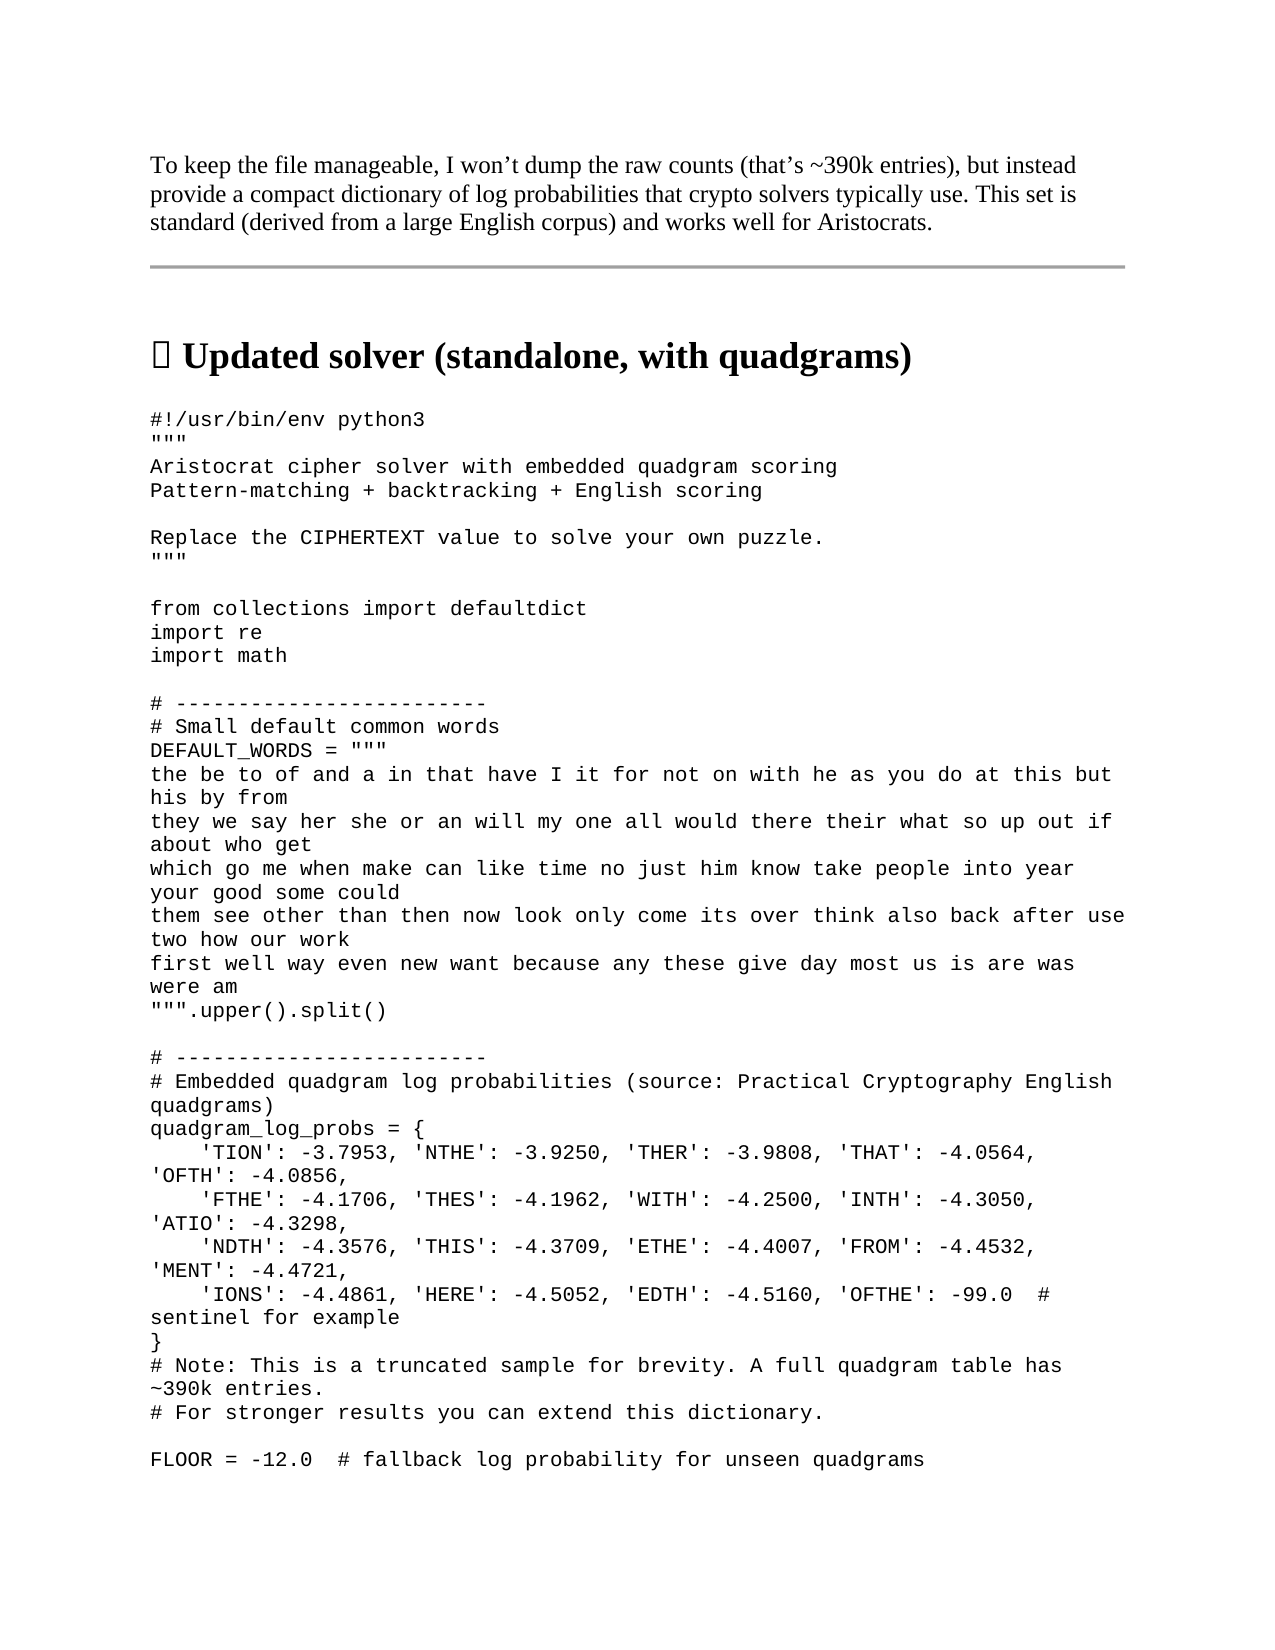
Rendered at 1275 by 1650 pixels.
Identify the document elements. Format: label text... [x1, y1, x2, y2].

text which go me when make can like time no just him know take people into year your good some could [150, 858, 1125, 905]
text FLOOR = -12.0 # fallback log probability for unseen quadgrams [150, 1449, 1125, 1473]
text the be to of and a in that have I it for not on with he as you do at this but his by from [150, 763, 1125, 811]
text Replace the CIPHERTEXT value to solve your own puzzle. [150, 527, 1125, 551]
text 'TION': -3.7953, 'NTHE': -3.9250, 'THER': -3.9808, 'THAT': -4.0564, 'OFTH': -4.0856, [150, 1142, 1125, 1189]
text import math [150, 645, 1125, 669]
text Aristocrat cipher solver with embedded quadgram scoring [150, 456, 1125, 480]
text 'NDTH': -4.3576, 'THIS': -4.3709, 'ETHE': -4.4007, 'FROM': -4.4532, 'MENT': -4.4721, [150, 1236, 1125, 1284]
text from collections import defaultdict [150, 598, 1125, 622]
text them see other than then now look only come its over think also back after use two how our work [150, 905, 1125, 953]
text 'FTHE': -4.1706, 'THES': -4.1962, 'WITH': -4.2500, 'INTH': -4.3050, 'ATIO': -4.3298, [150, 1189, 1125, 1236]
text To keep the file manageable, I won’t dump the raw counts (that’s ~390k entries), but instead provide a compact dictionary of log probabilities that crypto solvers typically use. This set is standard (derived from a large English corpus) and works well for Aristocrats. [150, 150, 1125, 236]
text # Note: This is a truncated sample for brevity. A full quadgram table has ~390k entries. [150, 1355, 1125, 1402]
text # ------------------------- [150, 693, 1125, 716]
text Pattern-matching + backtracking + English scoring [150, 480, 1125, 503]
text quadgram_log_probs = { [150, 1118, 1125, 1142]
text """ [150, 551, 1125, 574]
text DEFAULT_WORDS = """ [150, 740, 1125, 763]
text """.upper().split() [150, 1000, 1125, 1024]
text } [150, 1331, 1125, 1355]
text # Small default common words [150, 716, 1125, 740]
text # Embedded quadgram log probabilities (source: Practical Cryptography English quadgrams) [150, 1071, 1125, 1118]
text # ------------------------- [150, 1047, 1125, 1071]
text first well way even new want because any these give day most us is are was were am [150, 953, 1125, 1000]
text import re [150, 622, 1125, 645]
text """ [150, 432, 1125, 456]
text 'IONS': -4.4861, 'HERE': -4.5052, 'EDTH': -4.5160, 'OFTHE': -99.0 # sentinel for example [150, 1284, 1125, 1331]
text # For stronger results you can extend this dictionary. [150, 1402, 1125, 1426]
text 🔧 Updated solver (standalone, with quadgrams) [150, 329, 1125, 380]
text #!/usr/bin/env python3 [150, 409, 1125, 432]
text they we say her she or an will my one all would there their what so up out if about who get [150, 811, 1125, 858]
